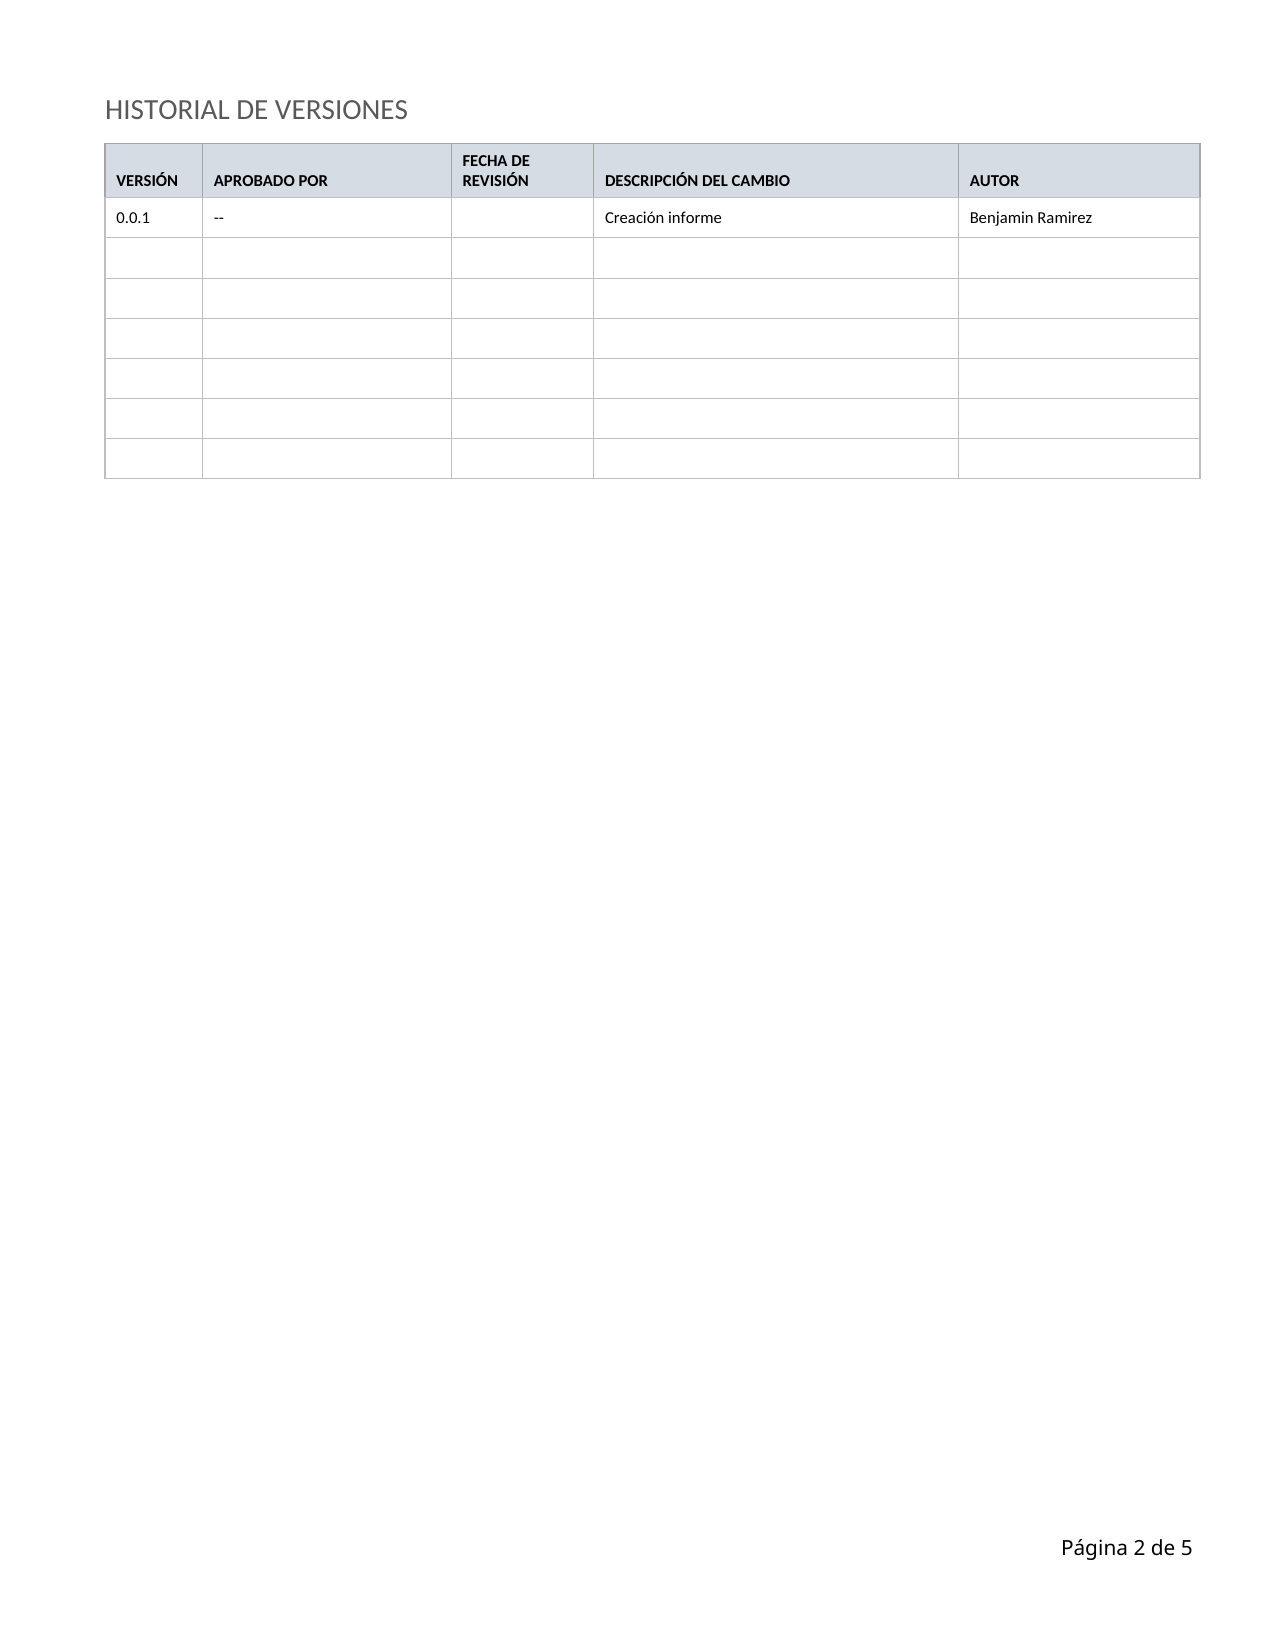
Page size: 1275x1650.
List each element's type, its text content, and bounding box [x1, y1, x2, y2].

table_cell [203, 439, 451, 478]
table_cell [203, 359, 451, 398]
table_cell [594, 319, 958, 358]
table_cell [452, 319, 593, 358]
table_cell [594, 359, 958, 398]
table_cell [959, 439, 1199, 478]
table_cell [452, 279, 593, 317]
table_header DESCRIPCIÓN DEL CAMBIO [594, 144, 958, 197]
table_cell [594, 238, 958, 277]
table_cell [452, 198, 593, 237]
table_cell [203, 399, 451, 438]
table_cell -- [203, 198, 451, 237]
table_cell [594, 439, 958, 478]
table_cell [959, 359, 1199, 398]
table_cell [106, 359, 202, 398]
table_cell [106, 439, 202, 478]
table_cell [959, 279, 1199, 317]
table_cell [106, 238, 202, 277]
table_cell [106, 399, 202, 438]
table_cell [959, 319, 1199, 358]
table_cell Benjamin Ramirez [959, 198, 1199, 237]
table_cell [959, 399, 1199, 438]
table_header VERSIÓN [106, 144, 202, 197]
table_cell [452, 238, 593, 277]
table_cell [452, 399, 593, 438]
table_header AUTOR [959, 144, 1199, 197]
table_cell [203, 238, 451, 277]
table_cell [594, 399, 958, 438]
table_header APROBADO POR [203, 144, 451, 197]
table_cell [203, 319, 451, 358]
table_cell [452, 439, 593, 478]
table_cell [203, 279, 451, 317]
table_header FECHA DE REVISIÓN [452, 144, 593, 197]
table_cell [452, 359, 593, 398]
table_cell Creación informe [594, 198, 958, 237]
table_cell [106, 279, 202, 317]
table_cell 0.0.1 [106, 198, 202, 237]
table_cell [594, 279, 958, 317]
table_cell [959, 238, 1199, 277]
subtitle HISTORIAL DE VERSIONES [105, 91, 1275, 126]
table_cell [106, 319, 202, 358]
